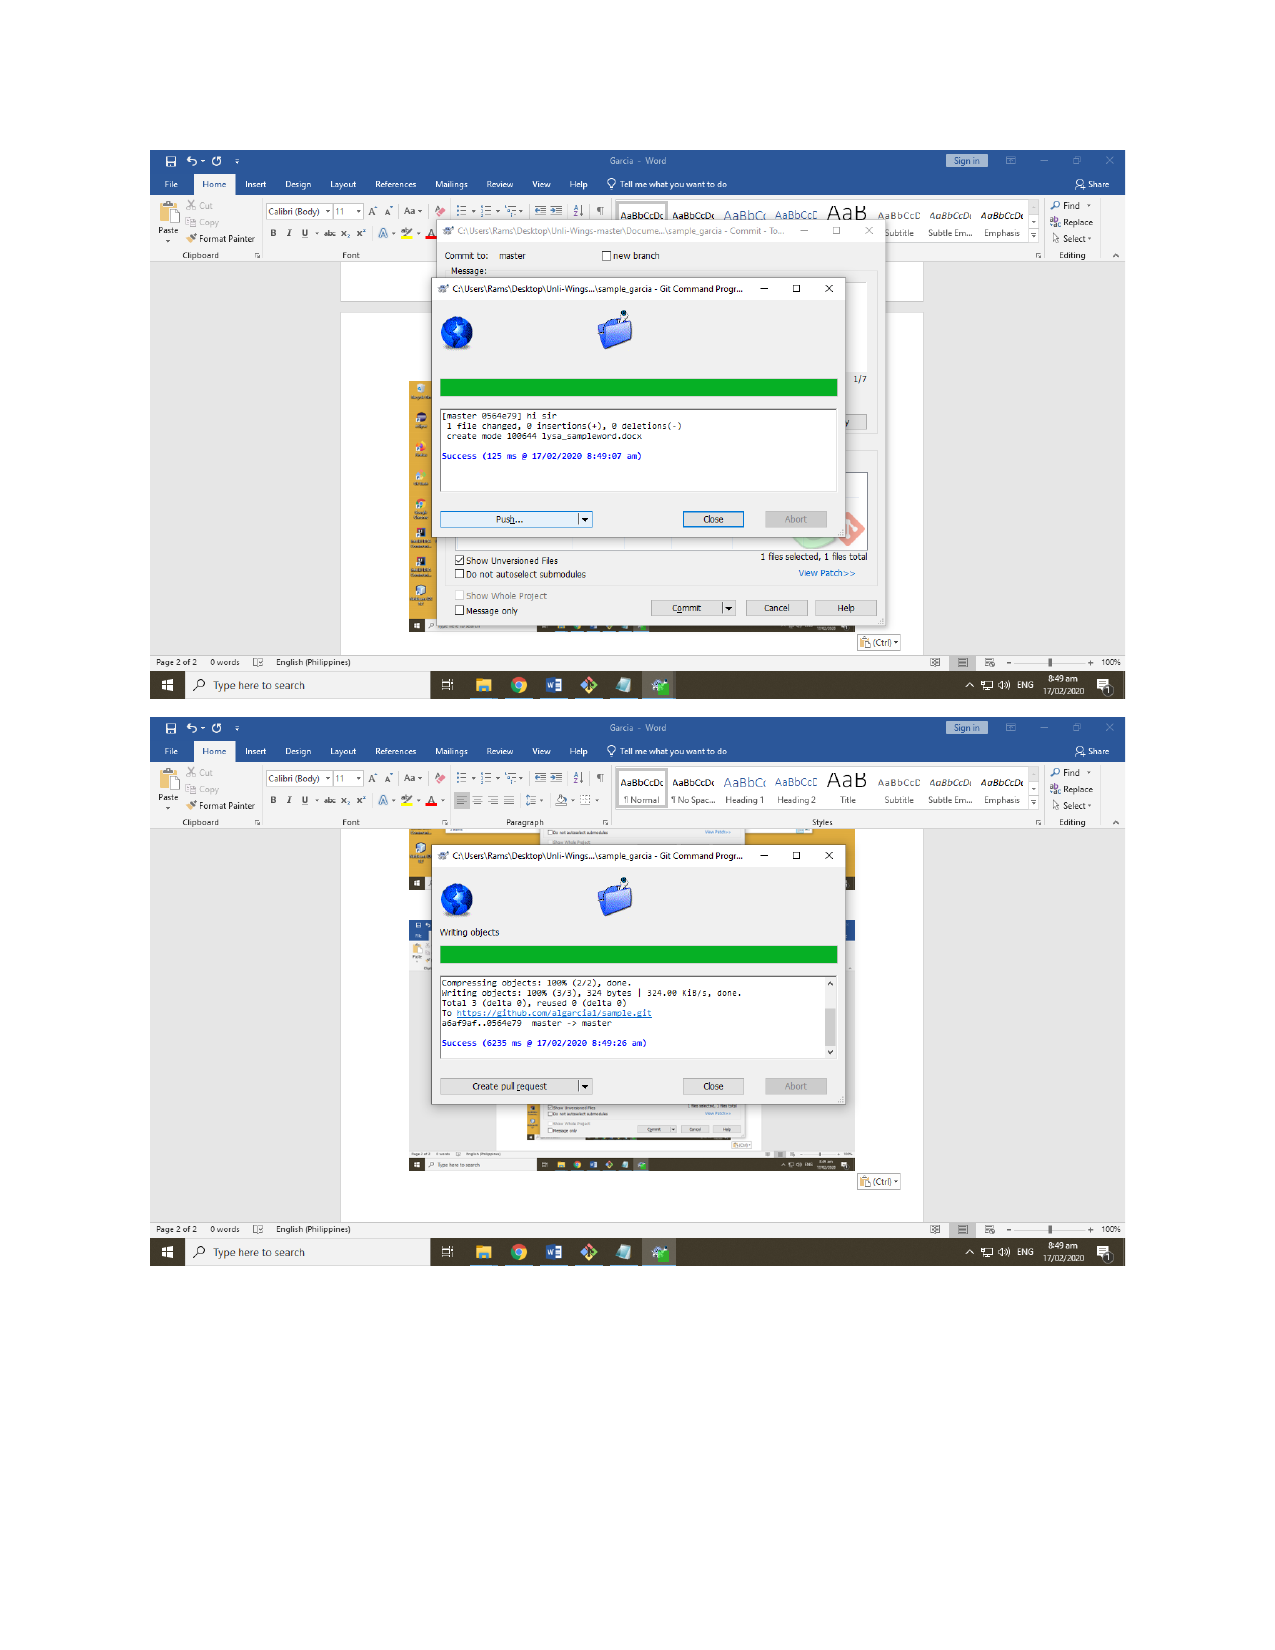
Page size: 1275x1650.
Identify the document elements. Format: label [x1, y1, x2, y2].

picture [150, 717, 1125, 1266]
picture [150, 150, 1125, 699]
